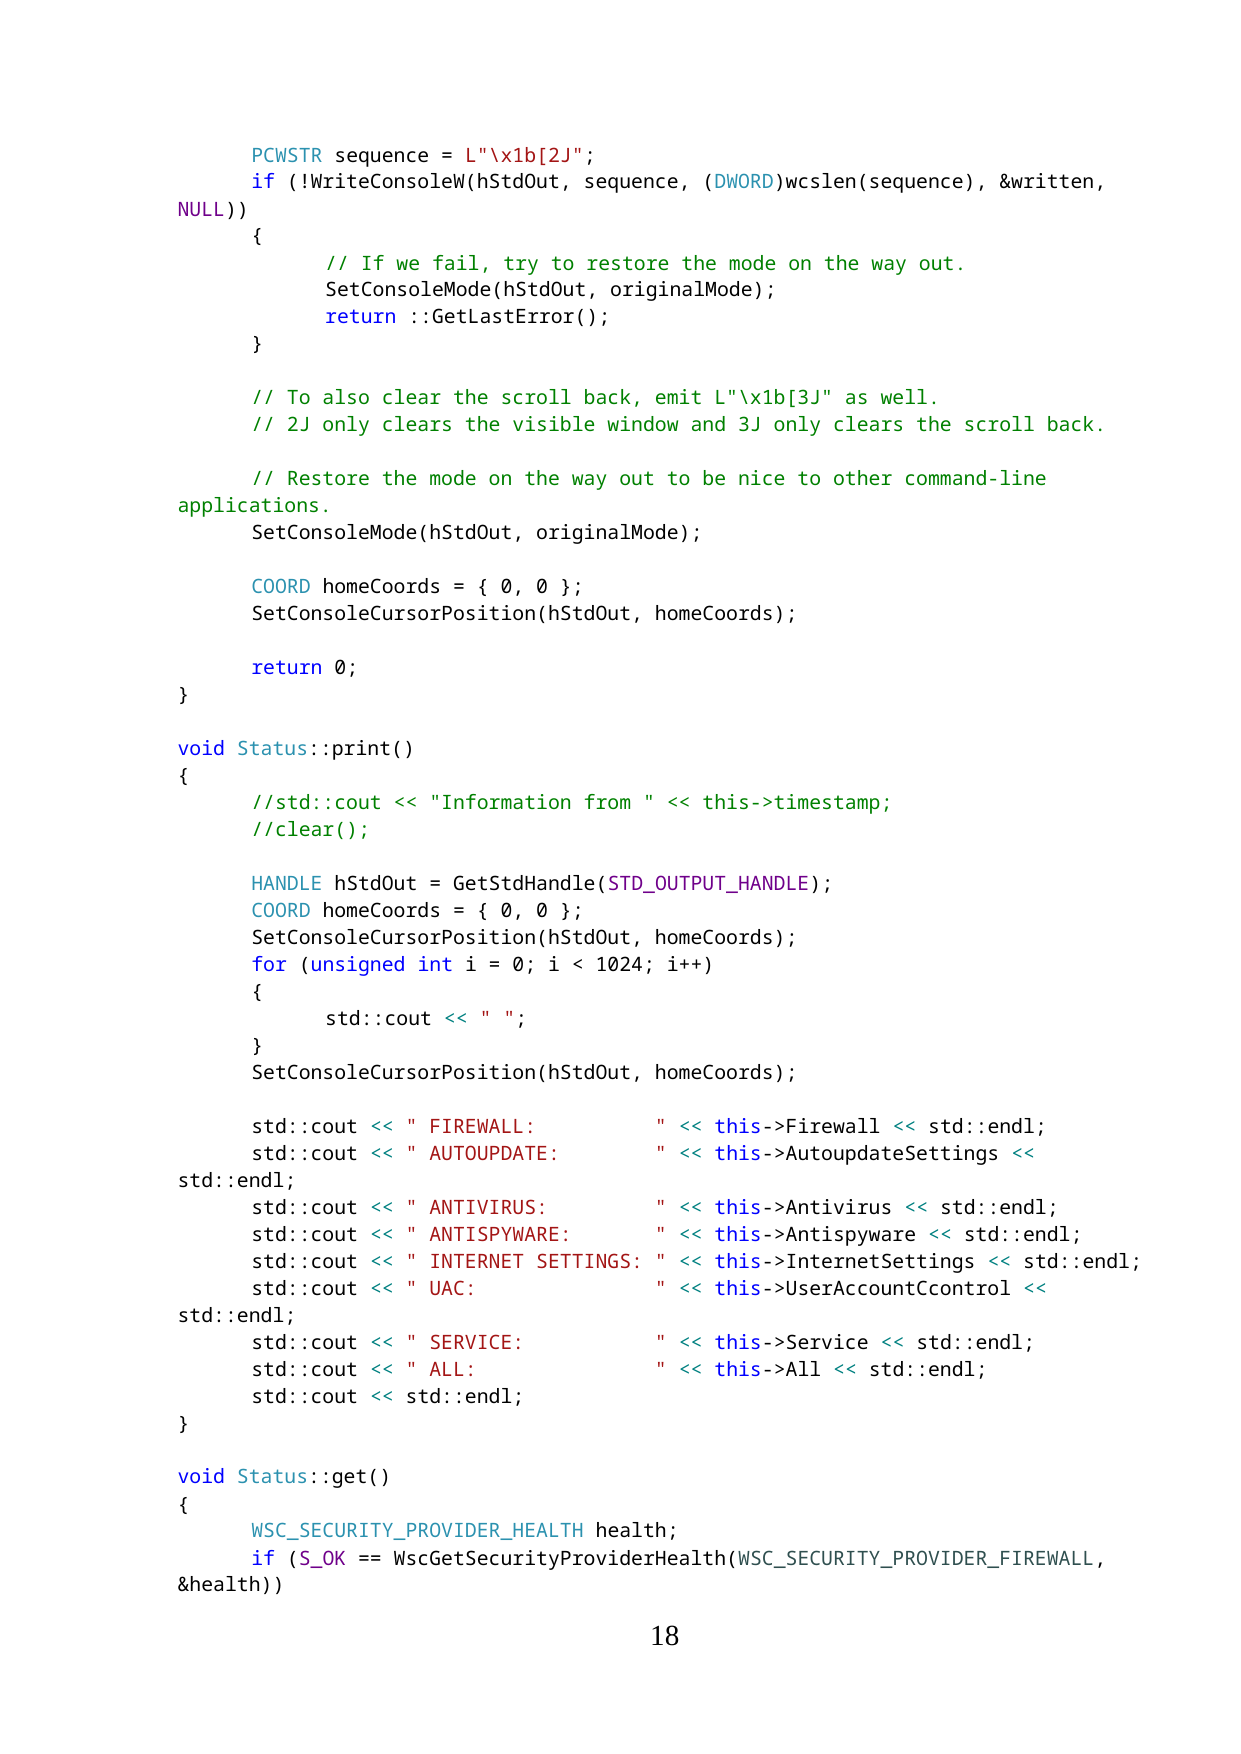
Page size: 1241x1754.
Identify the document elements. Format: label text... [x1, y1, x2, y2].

text SetConsoleMode(hStdOut, originalMode); [177, 518, 1152, 546]
text //std::cout << "Information from " << this->timestamp; [177, 788, 1152, 815]
text SetConsoleCursorPosition(hStdOut, homeCoords); [177, 923, 1152, 950]
text std::cout << " SERVICE: " << this->Service << std::endl; [177, 1328, 1152, 1355]
text HANDLE hStdOut = GetStdHandle(STD_OUTPUT_HANDLE); [177, 869, 1152, 896]
text std::cout << " FIREWALL: " << this->Firewall << std::endl; [177, 1112, 1152, 1139]
text SetConsoleCursorPosition(hStdOut, homeCoords); [177, 1058, 1152, 1085]
text std::cout << " "; [177, 1004, 1152, 1031]
text std::cout << " INTERNET SETTINGS: " << this->InternetSettings << std::endl; [177, 1247, 1152, 1274]
text // To also clear the scroll back, emit L"\x1b[3J" as well. [177, 384, 1152, 411]
text std::cout << " ANTIVIRUS: " << this->Antivirus << std::endl; [177, 1193, 1152, 1220]
text } [177, 680, 1152, 707]
text WSC_SECURITY_PROVIDER_HEALTH health; [177, 1517, 1152, 1544]
text COORD homeCoords = { 0, 0 }; [177, 572, 1152, 599]
text void Status::print() [177, 734, 1152, 761]
text return 0; [177, 653, 1152, 680]
text return ::GetLastError(); [177, 303, 1152, 330]
text // 2J only clears the visible window and 3J only clears the scroll back. [177, 411, 1152, 438]
text { [177, 222, 1152, 249]
text { [177, 977, 1152, 1004]
text std::cout << std::endl; [177, 1382, 1152, 1409]
text std::cout << " ANTISPYWARE: " << this->Antispyware << std::endl; [177, 1220, 1152, 1247]
text SetConsoleCursorPosition(hStdOut, homeCoords); [177, 599, 1152, 626]
text //clear(); [177, 815, 1152, 842]
text { [177, 1490, 1152, 1517]
text } [177, 1031, 1152, 1058]
text SetConsoleMode(hStdOut, originalMode); [177, 276, 1152, 303]
text if (!WriteConsoleW(hStdOut, sequence, (DWORD)wcslen(sequence), &written, NULL)) [177, 168, 1152, 222]
text } [177, 1409, 1152, 1436]
text for (unsigned int i = 0; i < 1024; i++) [177, 950, 1152, 977]
text PCWSTR sequence = L"\x1b[2J"; [177, 141, 1152, 168]
text std::cout << " ALL: " << this->All << std::endl; [177, 1355, 1152, 1382]
text // If we fail, try to restore the mode on the way out. [177, 249, 1152, 276]
text std::cout << " AUTOUPDATE: " << this->AutoupdateSettings << std::endl; [177, 1139, 1152, 1193]
text if (S_OK == WscGetSecurityProviderHealth(WSC_SECURITY_PROVIDER_FIREWALL, &health)) [177, 1544, 1152, 1598]
text COORD homeCoords = { 0, 0 }; [177, 896, 1152, 923]
text // Restore the mode on the way out to be nice to other command-line applications. [177, 464, 1152, 518]
text std::cout << " UAC: " << this->UserAccountCcontrol << std::endl; [177, 1274, 1152, 1328]
text } [177, 330, 1152, 357]
text void Status::get() [177, 1463, 1152, 1490]
text { [177, 761, 1152, 788]
